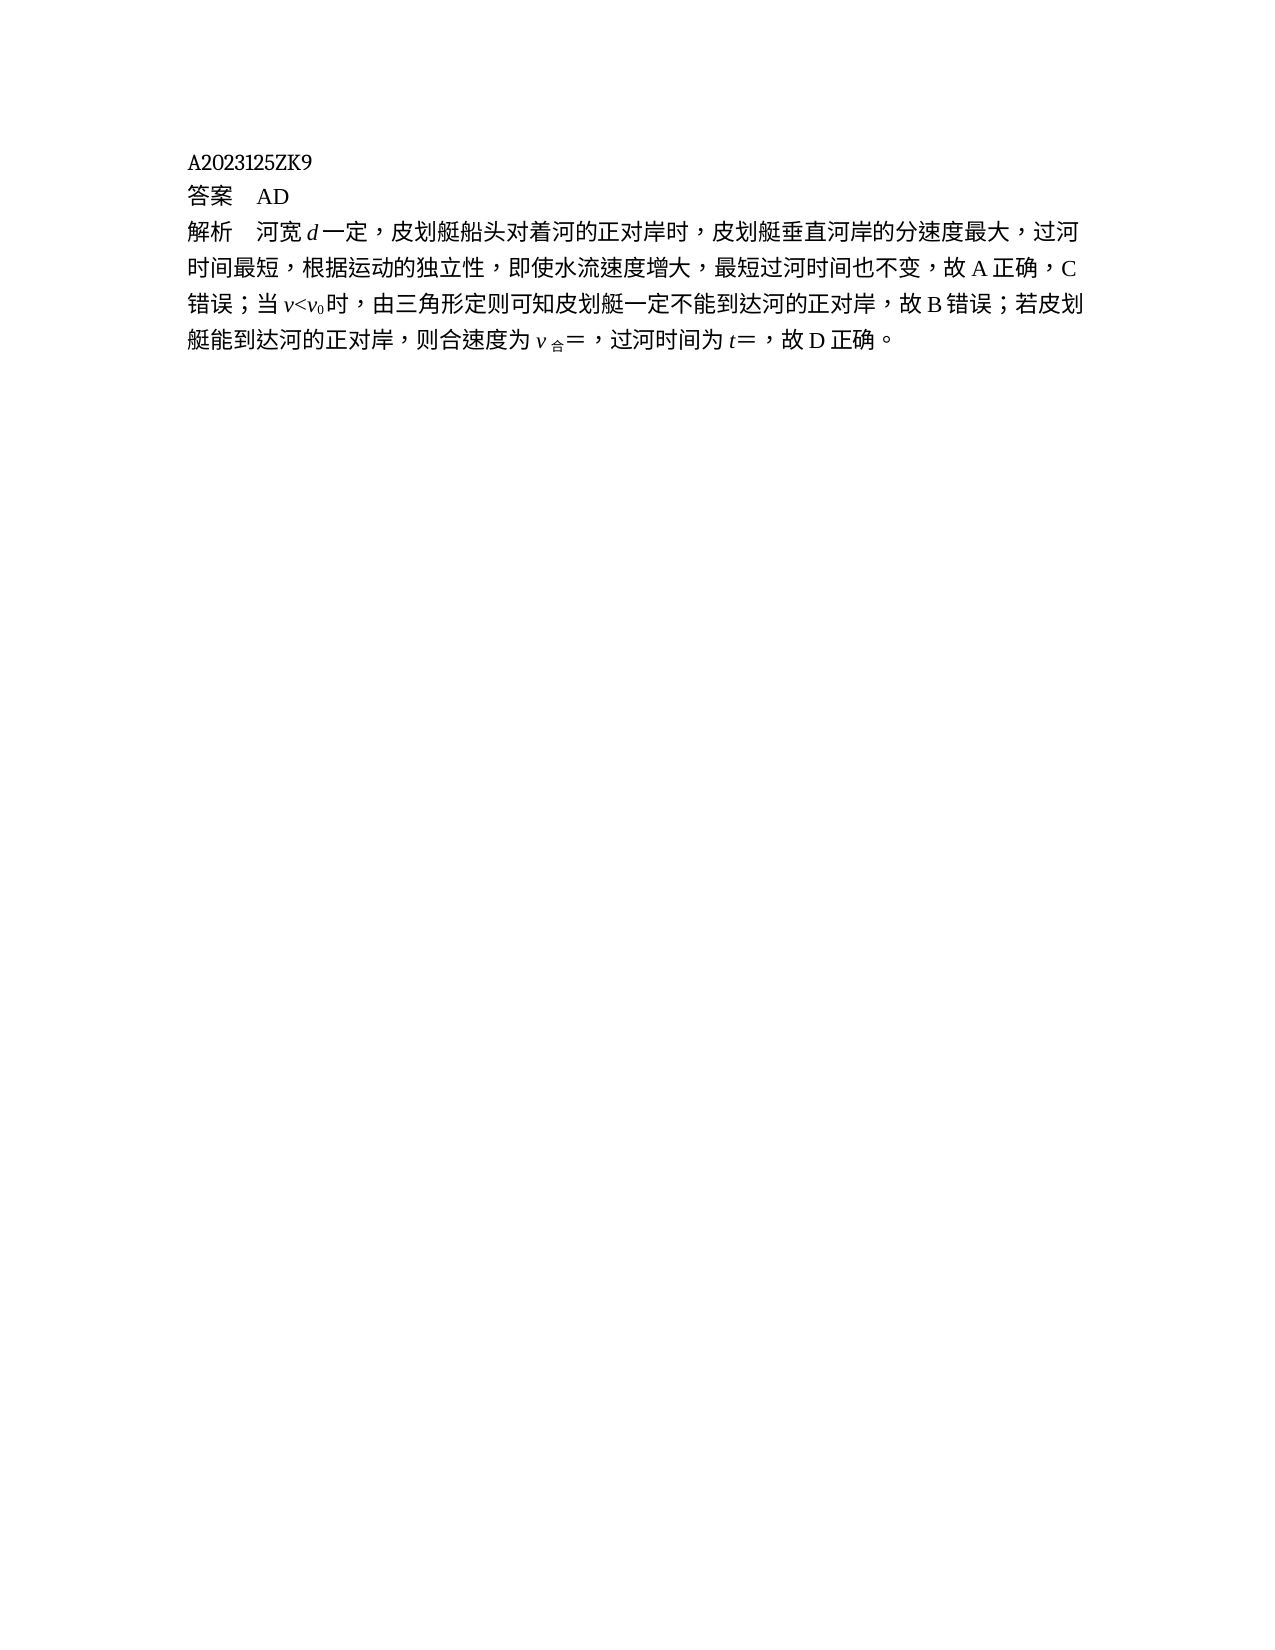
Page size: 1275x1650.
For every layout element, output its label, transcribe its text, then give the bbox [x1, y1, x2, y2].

text A2023125ZK9 [187, 150, 1087, 176]
text 解析 河宽d一定，皮划艇船头对着河的正对岸时，皮划艇垂直河岸的分速度最大，过河时间最短，根据运动的独立性，即使水流速度增大，最短过河时间也不变，故A正确，C错误；当v<v0时，由三角形定则可知皮划艇一定不能到达河的正对岸，故B错误；若皮划艇能到达河的正对岸，则合速度为v合＝，过河时间为t＝，故D正确。 [187, 216, 1087, 355]
text 答案 AD [187, 180, 1087, 211]
